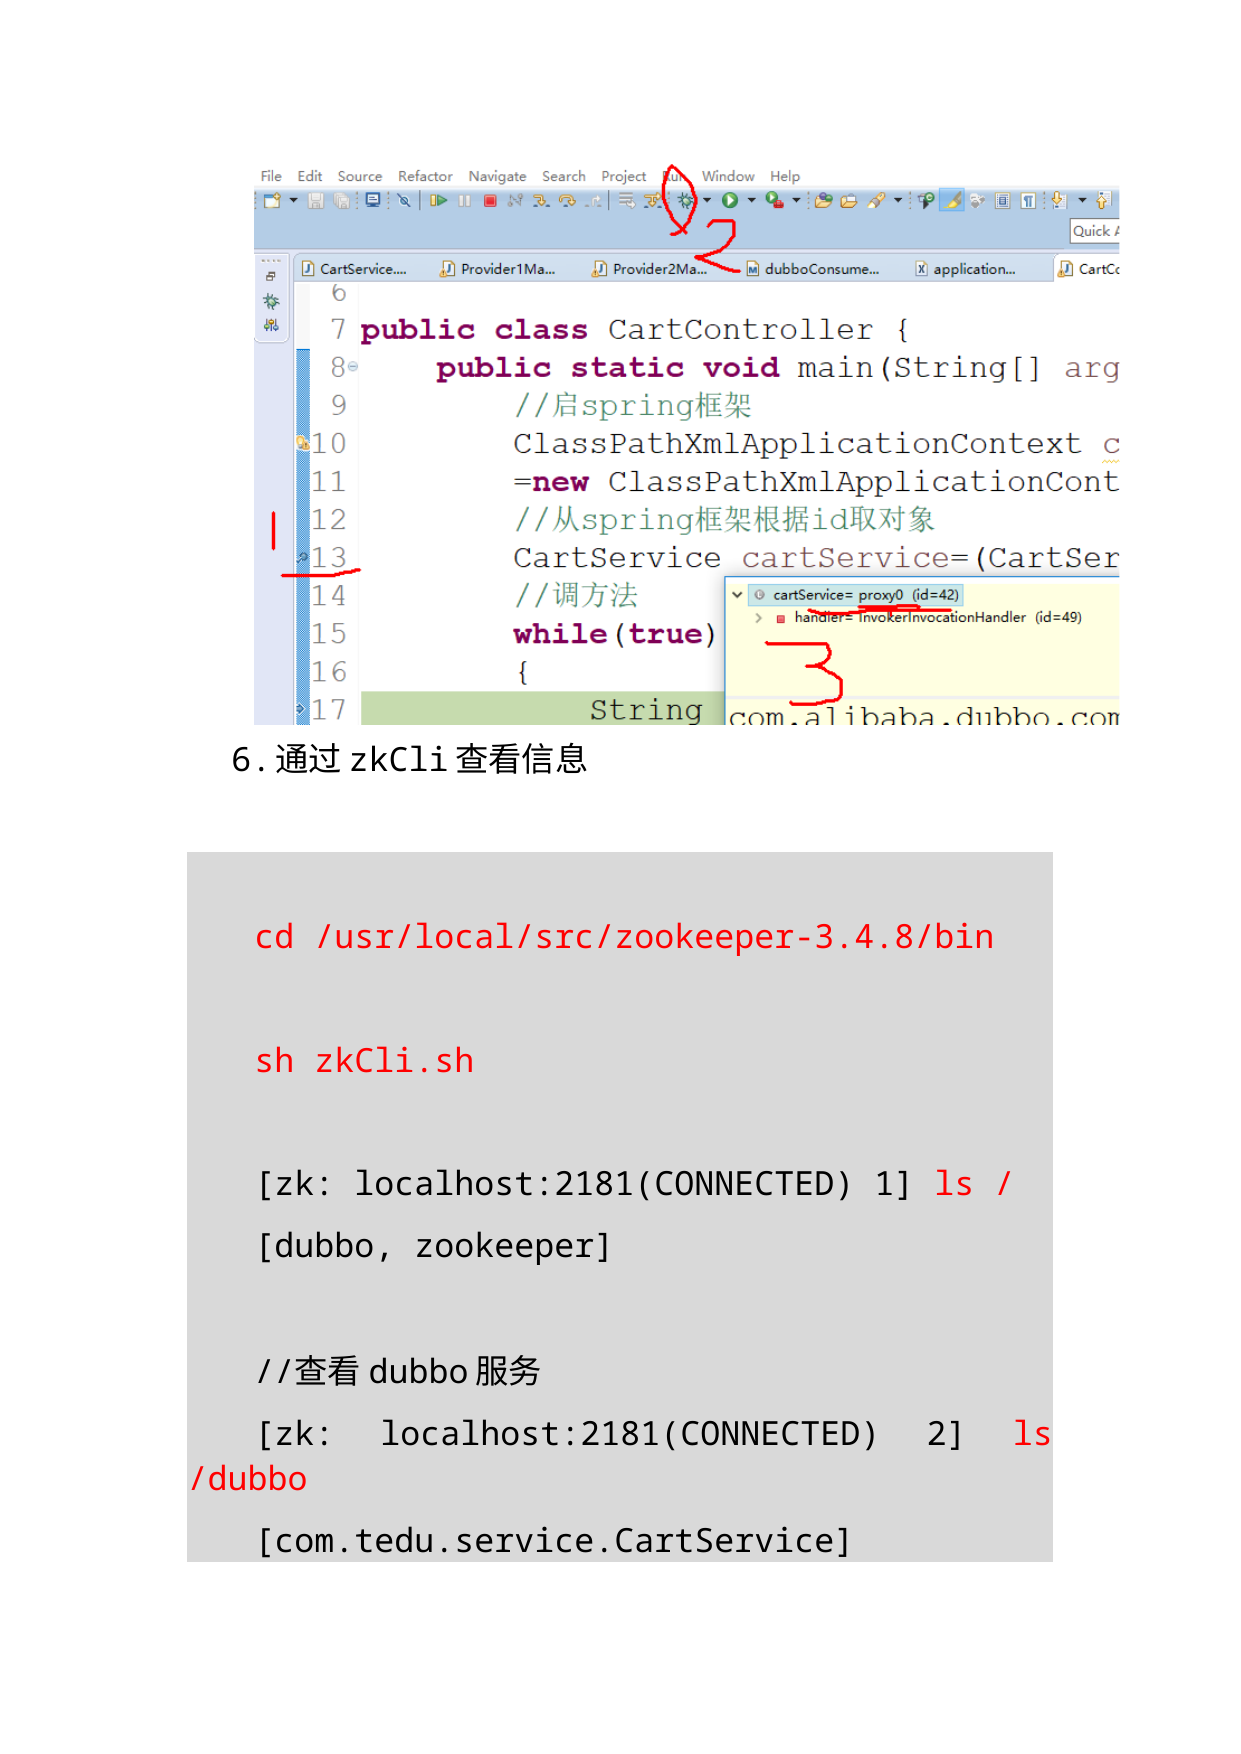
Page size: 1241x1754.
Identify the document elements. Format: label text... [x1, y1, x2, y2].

text [zk: localhost:2181(CONNECTED) 2] ls /dubbo [187, 1409, 1053, 1500]
picture [254, 162, 1120, 725]
text cd /usr/local/src/zookeeper-3.4.8/bin [187, 913, 1053, 959]
list 通过zkCli查看信息 [187, 725, 1053, 790]
text [com.tedu.service.CartService] [187, 1517, 1053, 1562]
text [dubbo, zookeeper] [187, 1222, 1053, 1267]
text sh zkCli.sh [187, 1037, 1053, 1082]
text //查看 dubbo服务 [187, 1345, 1053, 1393]
text [zk: localhost:2181(CONNECTED) 1] ls / [187, 1160, 1053, 1205]
